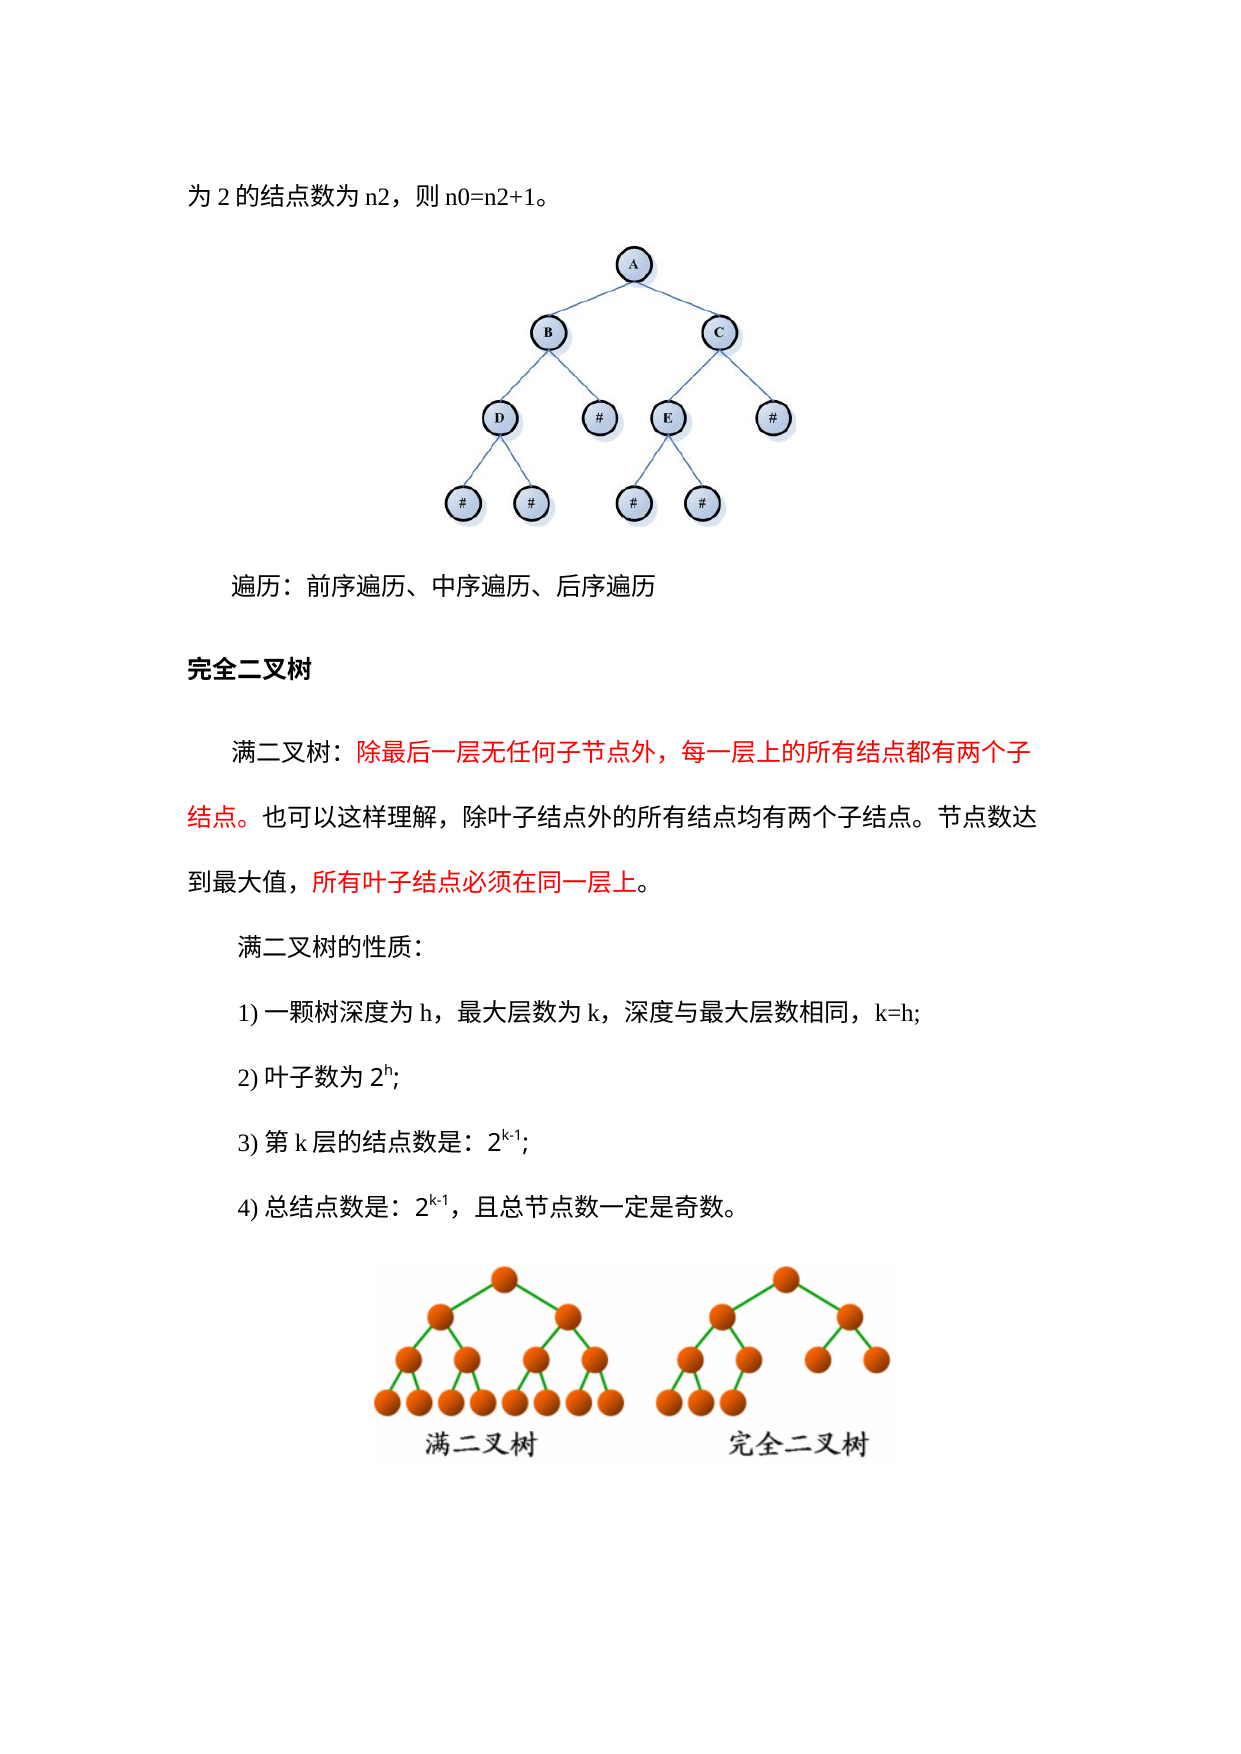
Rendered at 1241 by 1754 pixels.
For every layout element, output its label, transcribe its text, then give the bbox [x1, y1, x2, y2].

subtitle 完全二叉树 [187, 635, 1053, 700]
picture [444, 245, 797, 527]
text 4) 总结点数是：2k-1，且总节点数一定是奇数。 [187, 1173, 1053, 1238]
text 1) 一颗树深度为h，最大层数为k，深度与最大层数相同，k=h; [187, 978, 1053, 1043]
text 2) 叶子数为2h; [187, 1043, 1053, 1108]
text 满二叉树的性质： [187, 913, 1053, 978]
text 二叉树的每个结点至多只有二棵子树(不存在度大于2的结点)，二叉树的子树有左右之分，次序不能颠倒。二叉树的第i层至多有2i-1个结点；深度为k的二叉树至多有2k-1个结点；对任何一棵二叉树T，如果其终端结点数为n0，度为2的结点数为n2，则n0=n2+1。 [187, 162, 1053, 227]
picture [290, 1238, 950, 1461]
text 3) 第k层的结点数是：2k-1; [187, 1108, 1053, 1173]
text 满二叉树：除最后一层无任何子节点外，每一层上的所有结点都有两个子结点。也可以这样理解，除叶子结点外的所有结点均有两个子结点。节点数达到最大值，所有叶子结点必须在同一层上。 [187, 718, 1053, 913]
text 遍历：前序遍历、中序遍历、后序遍历 [187, 552, 1053, 617]
